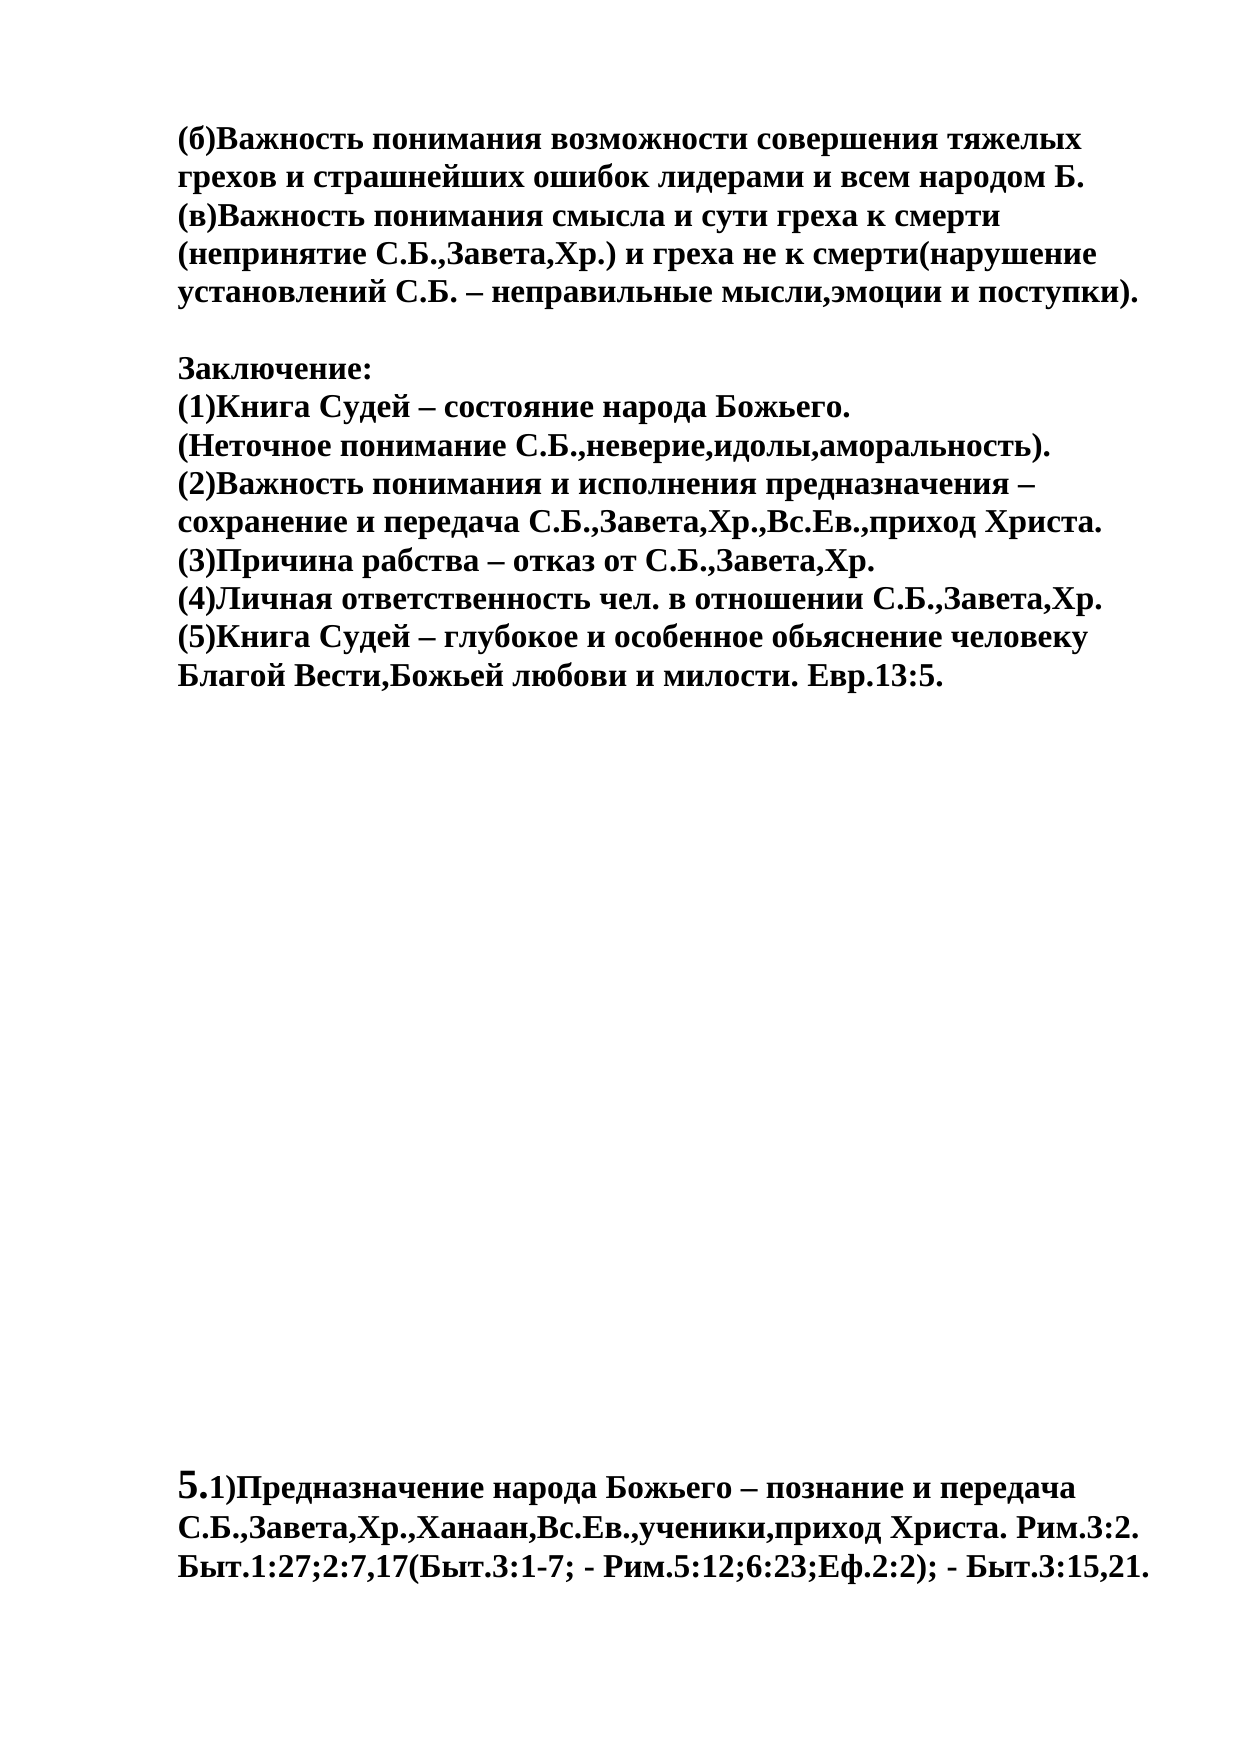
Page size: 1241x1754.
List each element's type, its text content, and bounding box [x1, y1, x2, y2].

text (в)Важность понимания смысла и сути греха к смерти [177, 195, 1152, 233]
text установлений С.Б. – неправильные мысли,эмоции и поступки). [177, 271, 1152, 310]
text (б)Важность понимания возможности совершения тяжелых [177, 118, 1152, 156]
text (Неточное понимание С.Б.,неверие,идолы,аморальность). [177, 425, 1152, 463]
text 5.1)Предназначение народа Божьего – познание и передача [177, 1460, 1152, 1508]
text Благой Вести,Божьей любови и милости. Евр.13:5. [177, 655, 1152, 693]
text (3)Причина рабства – отказ от С.Б.,Завета,Хр. [177, 540, 1152, 578]
text Быт.1:27;2:7,17(Быт.3:1-7; - Рим.5:12;6:23;Еф.2:2); - Быт.3:15,21. [177, 1546, 1152, 1584]
text грехов и страшнейших ошибок лидерами и всем народом Б. [177, 156, 1152, 195]
text (4)Личная ответственность чел. в отношении С.Б.,Завета,Хр. [177, 578, 1152, 616]
text (непринятие С.Б.,Завета,Хр.) и греха не к смерти(нарушение [177, 233, 1152, 271]
text Заключение: [177, 348, 1152, 386]
text (1)Книга Судей – состояние народа Божьего. [177, 386, 1152, 425]
text (5)Книга Судей – глубокое и особенное обьяснение человеку [177, 616, 1152, 655]
text сохранение и передача С.Б.,Завета,Хр.,Вс.Ев.,приход Христа. [177, 501, 1152, 540]
text С.Б.,Завета,Хр.,Ханаан,Вс.Ев.,ученики,приход Христа. Рим.3:2. [177, 1508, 1152, 1546]
text (2)Важность понимания и исполнения предназначения – [177, 463, 1152, 501]
